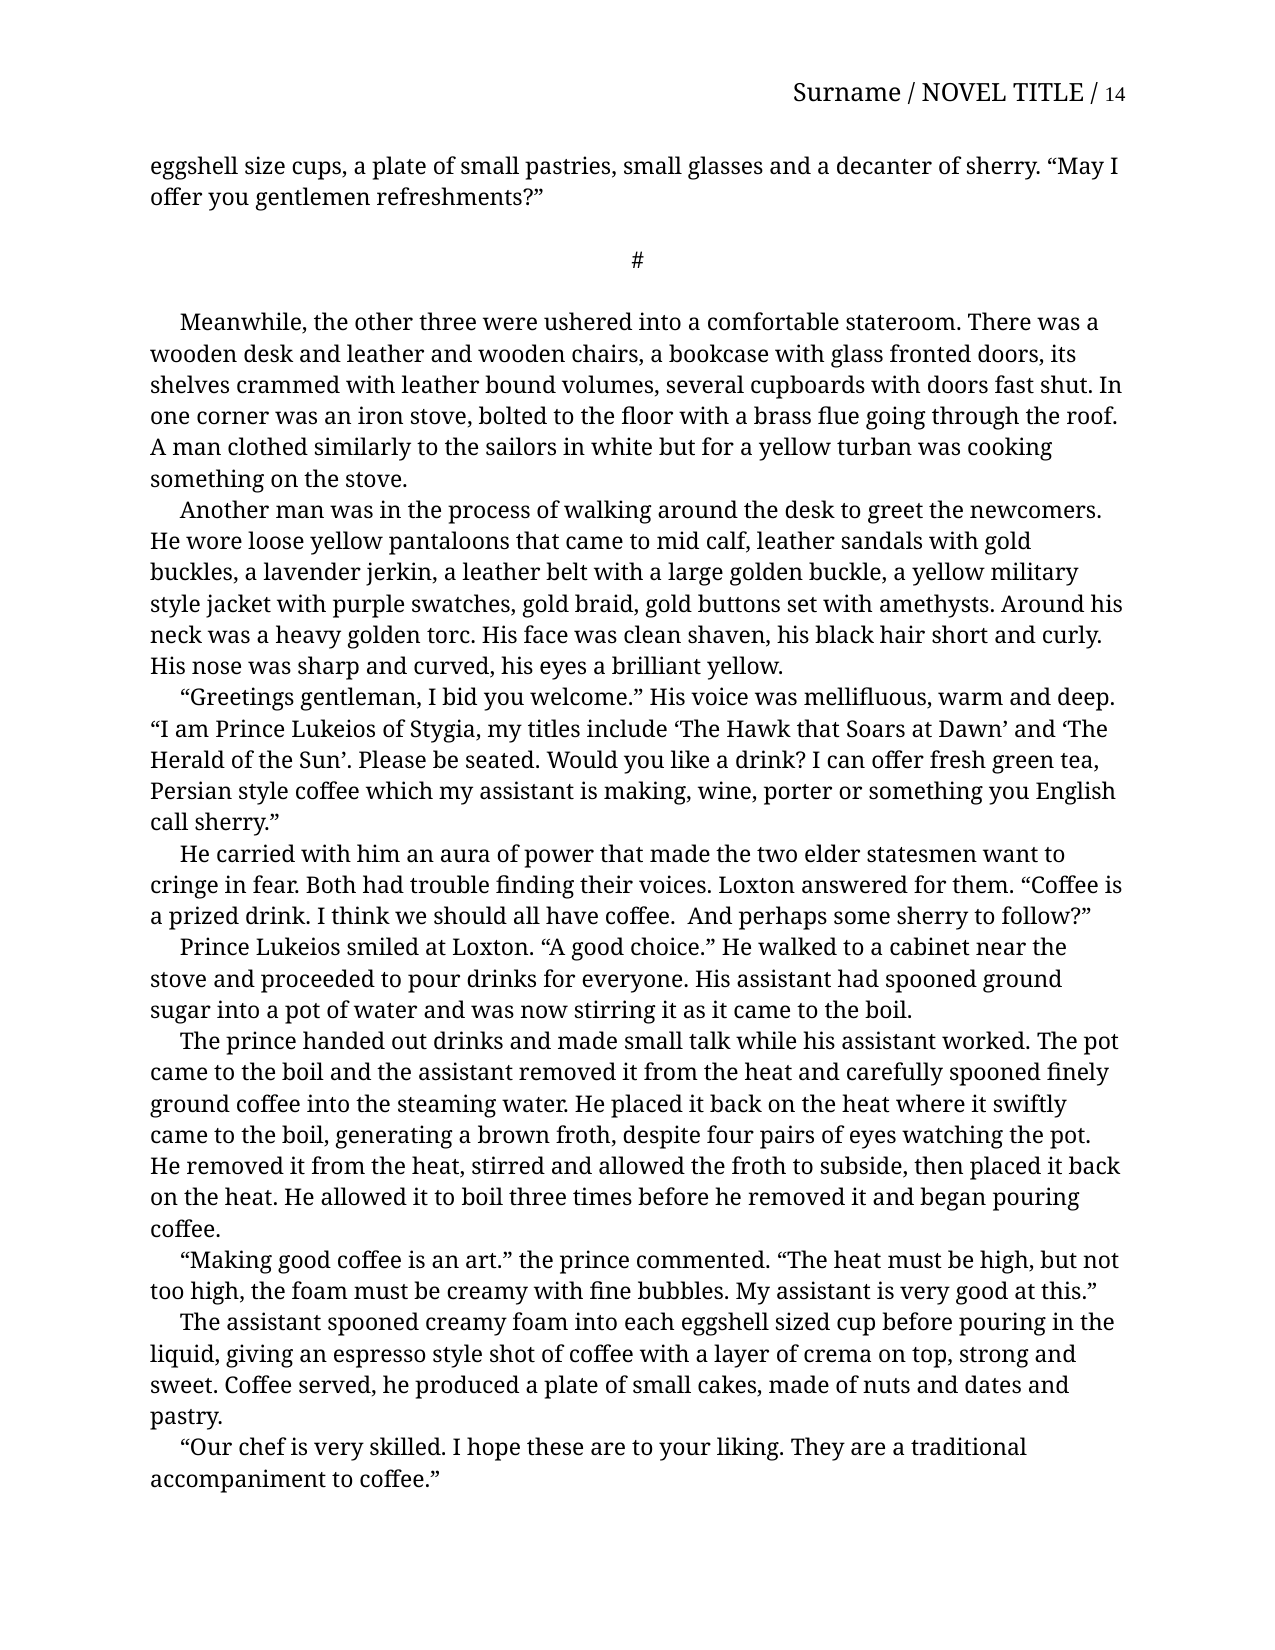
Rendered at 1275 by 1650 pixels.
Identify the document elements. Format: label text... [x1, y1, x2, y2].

text He carried with him an aura of power that made the two elder statesmen want to cringe in fear. Both had trouble finding their voices. Loxton answered for them. “Coffee is a prized drink. I think we should all have coffee. And perhaps some sherry to follow?” [150, 837, 1125, 931]
text The assistant spooned creamy foam into each eggshell sized cup before pouring in the liquid, giving an espresso style shot of coffee with a layer of crema on top, strong and sweet. Coffee served, he produced a plate of small cakes, made of nuts and dates and pastry. [150, 1306, 1125, 1431]
text “Greetings gentleman, I bid you welcome.” His voice was mellifluous, warm and deep. “I am Prince Lukeios of Stygia, my titles include ‘The Hawk that Soars at Dawn’ and ‘The Herald of the Sun’. Please be seated. Would you like a drink? I can offer fresh green tea, Persian style coffee which my assistant is making, wine, porter or something you English call sherry.” [150, 681, 1125, 837]
text The prince handed out drinks and made small talk while his assistant worked. The pot came to the boil and the assistant removed it from the heat and carefully spooned finely ground coffee into the steaming water. He placed it back on the heat where it swiftly came to the boil, generating a brown froth, despite four pairs of eyes watching the pot. He removed it from the heat, stirred and allowed the froth to subside, then placed it back on the heat. He allowed it to boil three times before he removed it and began pouring coffee. [150, 1025, 1125, 1244]
text “Our chef is very skilled. I hope these are to your liking. They are a traditional accompaniment to coffee.” [150, 1431, 1125, 1494]
text Meanwhile, the other three were ushered into a comfortable stateroom. There was a wooden desk and leather and wooden chairs, a bookcase with glass fronted doors, its shelves crammed with leather bound volumes, several cupboards with doors fast shut. In one corner was an iron stove, bolted to the floor with a brass flue going through the roof. A man clothed similarly to the sailors in white but for a yellow turban was cooking something on the stove. [150, 306, 1125, 494]
text “Making good coffee is an art.” the prince commented. “The heat must be high, but not too high, the foam must be creamy with fine bubbles. My assistant is very good at this.” [150, 1244, 1125, 1306]
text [150, 150, 1125, 212]
text # [150, 244, 1125, 275]
text Another man was in the process of walking around the desk to greet the newcomers. He wore loose yellow pantaloons that came to mid calf, leather sandals with gold buckles, a lavender jerkin, a leather belt with a large golden buckle, a yellow military style jacket with purple swatches, gold braid, gold buttons set with amethysts. Around his neck was a heavy golden torc. His face was clean shaven, his black hair short and curly. His nose was sharp and curved, his eyes a brilliant yellow. [150, 494, 1125, 681]
text Prince Lukeios smiled at Loxton. “A good choice.” He walked to a cabinet near the stove and proceeded to pour drinks for everyone. His assistant had spooned ground sugar into a pot of water and was now stirring it as it came to the boil. [150, 931, 1125, 1025]
